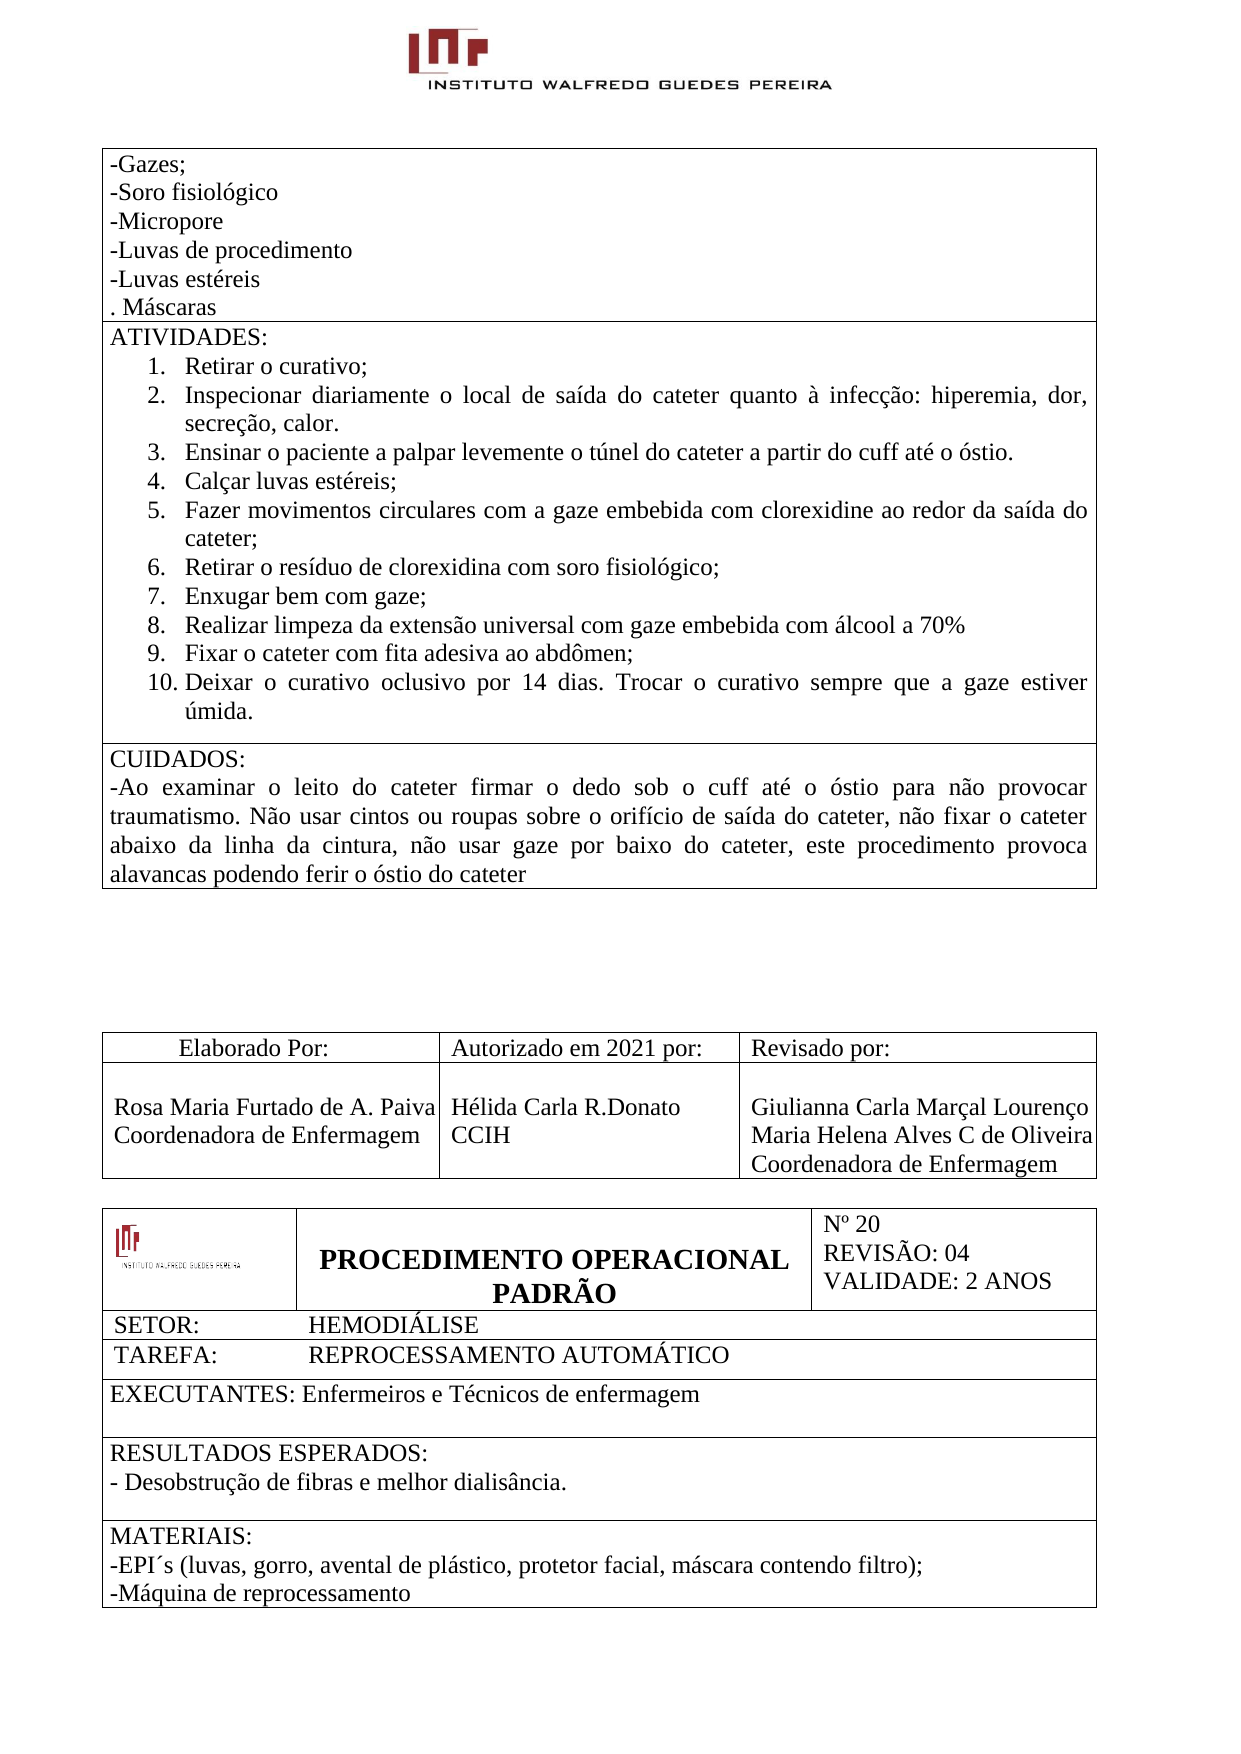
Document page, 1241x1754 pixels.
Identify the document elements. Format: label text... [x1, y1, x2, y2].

table_header E Elaborado Por: [103, 1033, 439, 1062]
table_cell CUIDADOS: -Ao examinar o leito do cateter firmar o dedo sob o cuff até o óstio para não provocar traumatismo. Não usar cintos ou roupas sobre o orifício de saída do cateter, não fixar o cateter abaixo da linha da cintura, não usar gaze por baixo do cateter, este procedimento provoca alavancas podendo ferir o óstio do cateter [103, 744, 1096, 887]
table_header Revisado por: [740, 1033, 1096, 1062]
table_header PROCEDIMENTO OPERACIONAL PADRÃO [297, 1209, 811, 1309]
table_cell [812, 1311, 1096, 1339]
picture [113, 1208, 245, 1306]
table_cell HEMODIÁLISE [297, 1311, 812, 1339]
table_cell Giulianna Carla Marçal Lourenço Maria Helena Alves C de Oliveira Coordenadora de Enfermagem [740, 1063, 1096, 1178]
table_cell Rosa Maria Furtado de A. Paiva Coordenadora de Enfermagem [103, 1063, 439, 1178]
table_header Autorizado em 2021 por: [440, 1033, 739, 1062]
table_cell [790, 1340, 1096, 1378]
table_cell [103, 1521, 1096, 1607]
table_cell TAREFA: [103, 1340, 297, 1378]
table_cell RESULTADOS ESPERADOS: - Desobstrução de fibras e melhor dialisância. [103, 1438, 1096, 1520]
table_cell Hélida Carla R.Donato CCIH [440, 1063, 739, 1178]
table_header Nº 20 REVISÃO: 04 VALIDADE: 2 ANOS [812, 1209, 1096, 1309]
picture [406, 26, 834, 90]
table_cell SETOR: [103, 1311, 297, 1339]
table_cell EXECUTANTES: Enfermeiros e Técnicos de enfermagem [103, 1380, 1096, 1437]
table_header [103, 1209, 296, 1309]
table_cell ATIVIDADES: Retirar o curativo; Inspecionar diariamente o local de saída do cateter quanto à infecção: hiperemia, dor, secreção, calor. Ensinar o paciente a palpar levemente o túnel do cateter a partir do cuff até o óstio. Calçar luvas estéreis; Fazer movimentos circulares com a gaze embebida com clorexidine ao redor da saída do cateter; Retirar o resíduo de clorexidina com soro fisiológico; Enxugar bem com gaze; Realizar limpeza da extensão universal com gaze embebida com álcool a 70% Fixar o cateter com fita adesiva ao abdômen; Deixar o curativo oclusivo por 14 dias. Trocar o curativo sempre que a gaze estiver úmida. [103, 322, 1096, 743]
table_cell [103, 149, 1096, 321]
table_cell REPROCESSAMENTO AUTOMÁTICO [297, 1340, 790, 1378]
